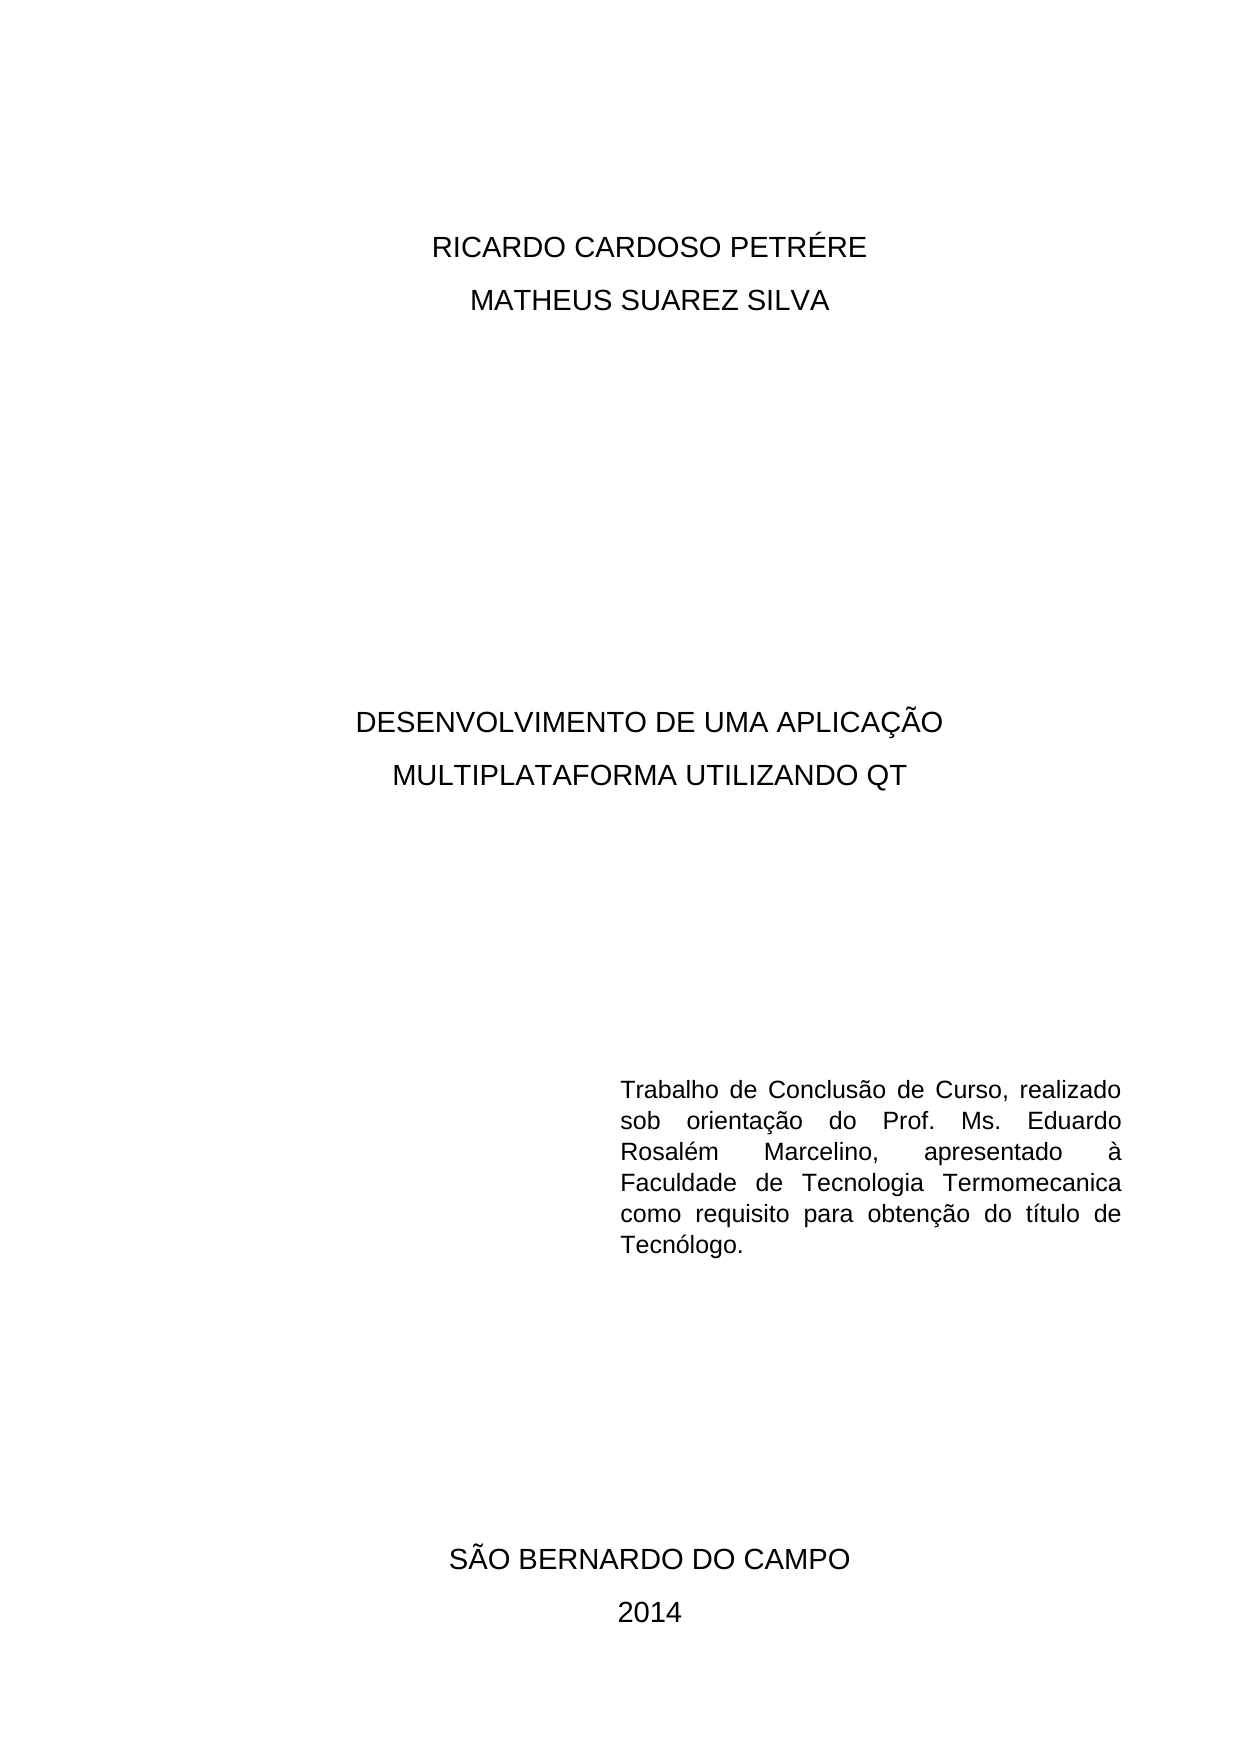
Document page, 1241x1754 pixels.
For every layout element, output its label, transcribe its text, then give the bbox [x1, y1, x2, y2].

text SÃO BERNARDO DO CAMPO [177, 1542, 1122, 1576]
text MULTIPLATAFORMA UTILIZANDO QT [177, 758, 1122, 792]
text RICARDO CARDOSO PETRÉRE [177, 230, 1122, 263]
text Trabalho de Conclusão de Curso, realizado sob orientação do Prof. Ms. Eduardo Rosalém Marcelino, apresentado à Faculdade de Tecnologia Termomecanica como requisito para obtenção do título de Tecnólogo. [620, 1075, 1122, 1259]
text 2014 [177, 1595, 1122, 1628]
text DESENVOLVIMENTO DE UMA APLICAÇÃO [177, 705, 1122, 739]
text MATHEUS SUAREZ SILVA [177, 283, 1122, 316]
